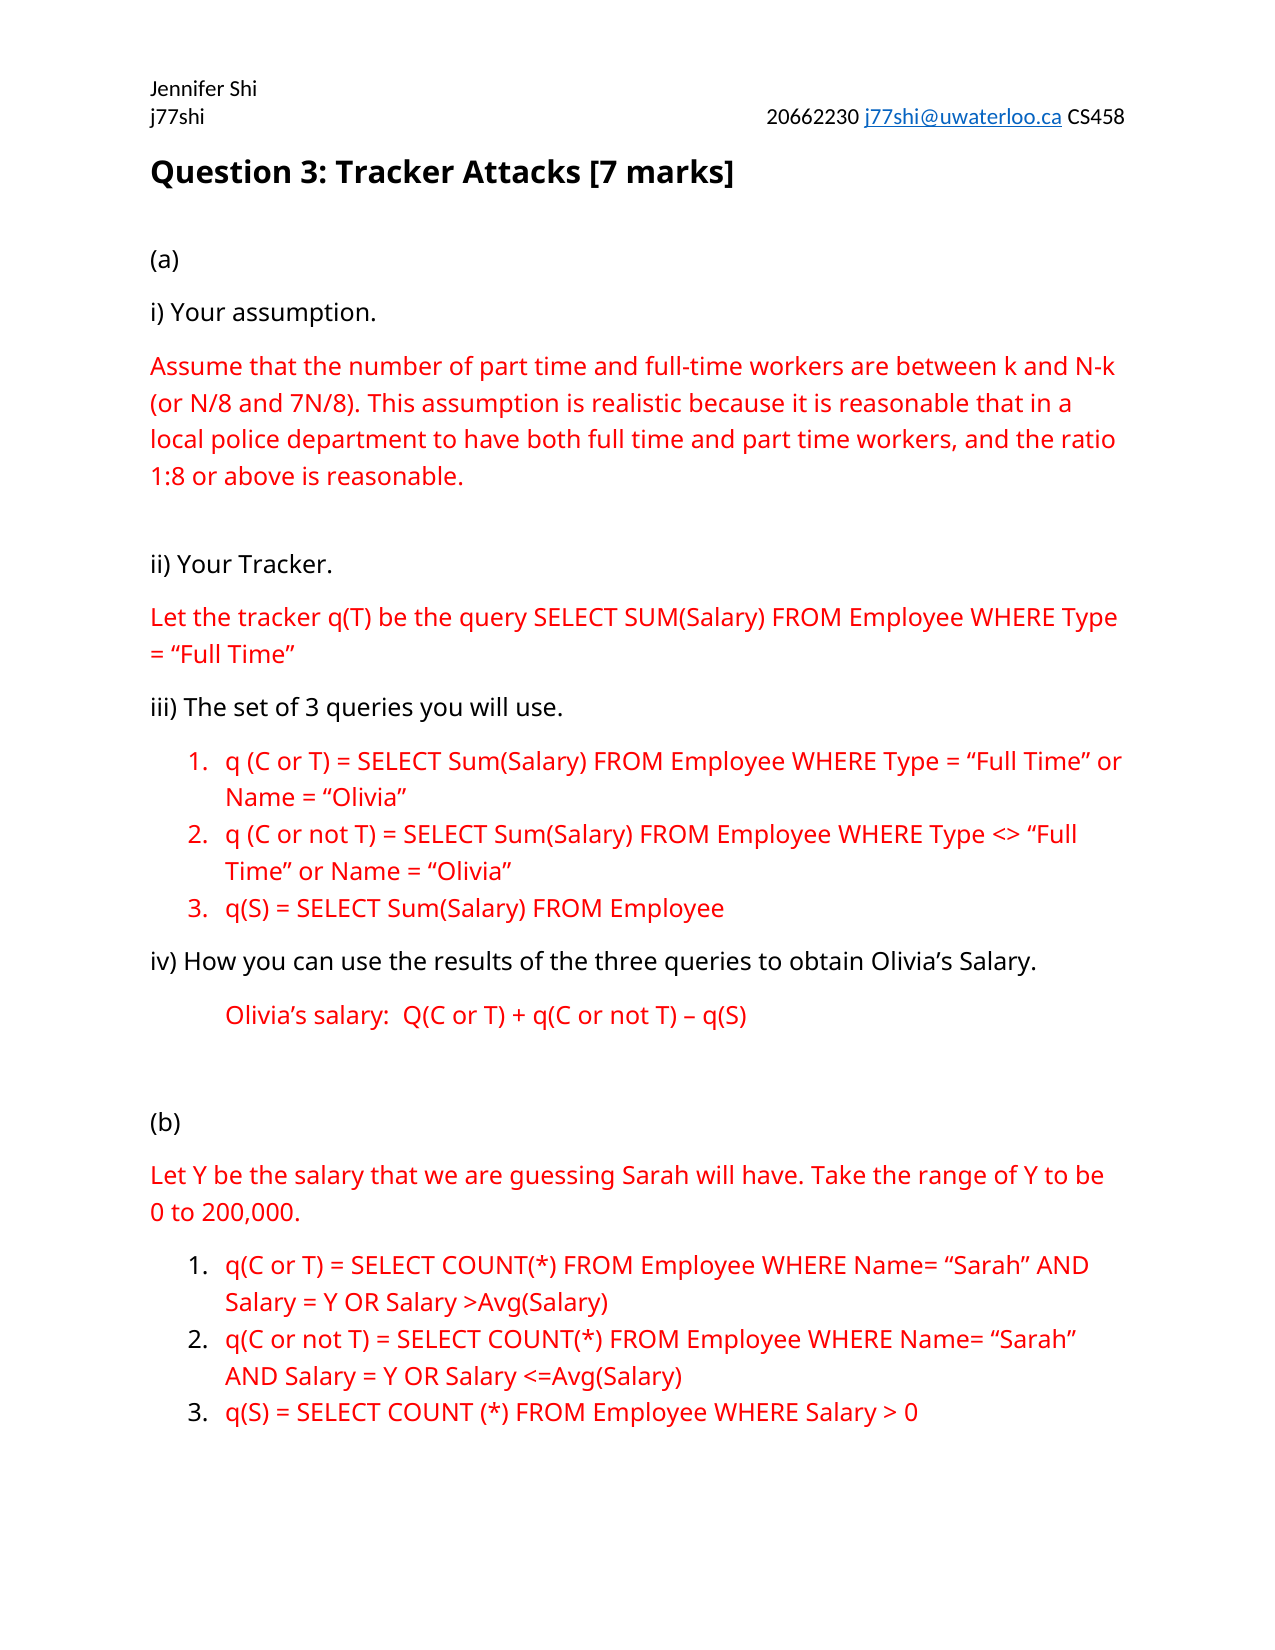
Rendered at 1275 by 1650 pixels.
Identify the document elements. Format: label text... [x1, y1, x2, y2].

list q(C or T) = SELECT COUNT(*) FROM Employee WHERE Name= “Sarah” AND Salary = Y OR Salary >Avg(Salary) [187, 1248, 1125, 1319]
list q (C or not T) = SELECT Sum(Salary) FROM Employee WHERE Type <> “Full Time” or Name = “Olivia” [187, 817, 1125, 888]
text Let the tracker q(T) be the query SELECT SUM(Salary) FROM Employee WHERE Type = “Full Time” [150, 600, 1125, 671]
text Olivia’s salary: Q(C or T) + q(C or not T) – q(S) [150, 997, 1125, 1031]
list q(S) = SELECT COUNT (*) FROM Employee WHERE Salary > 0 [187, 1395, 1125, 1429]
text iii) The set of 3 queries you will use. [150, 690, 1125, 724]
text ii) Your Tracker. [150, 512, 1125, 580]
text iv) How you can use the results of the three queries to obtain Olivia’s Salary. [150, 944, 1125, 978]
list q(S) = SELECT Sum(Salary) FROM Employee [187, 890, 1125, 924]
text (b) [150, 1104, 1125, 1138]
text Let Y be the salary that we are guessing Sarah will have. Take the range of Y to be 0 to 200,000. [150, 1158, 1125, 1228]
list q (C or T) = SELECT Sum(Salary) FROM Employee WHERE Type = “Full Time” or Name = “Olivia” [187, 743, 1125, 814]
list q(C or not T) = SELECT COUNT(*) FROM Employee WHERE Name= “Sarah” AND Salary = Y OR Salary <=Avg(Salary) [187, 1321, 1125, 1392]
text (a) [150, 242, 1125, 276]
text Assume that the number of part time and full-time workers are between k and N-k (or N/8 and 7N/8). This assumption is realistic because it is reasonable that in a local police department to have both full time and part time workers, and the ratio 1:8 or above is reasonable. [150, 348, 1125, 493]
text i) Your assumption. [150, 295, 1125, 329]
text Question 3: Tracker Attacks [7 marks] [150, 150, 1125, 223]
